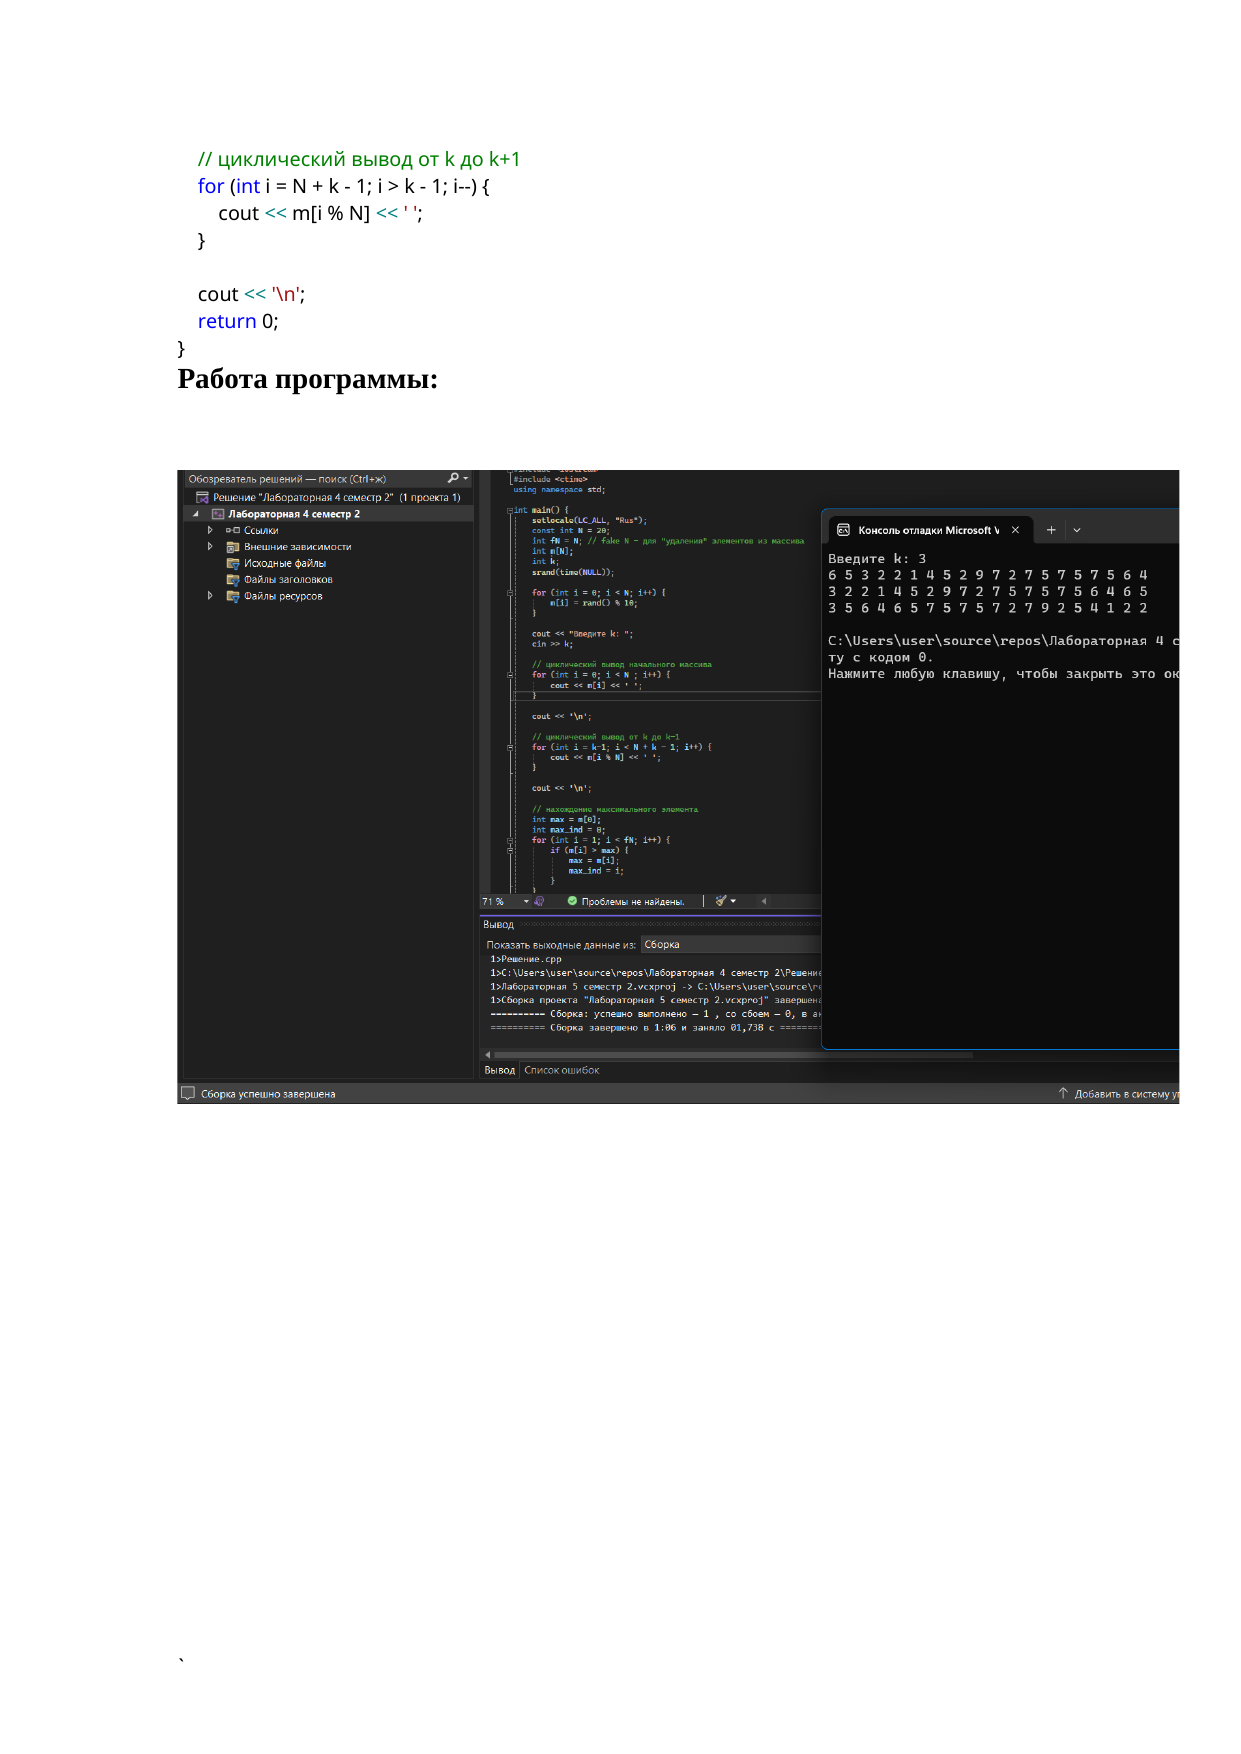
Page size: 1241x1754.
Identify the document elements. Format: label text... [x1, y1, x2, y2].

text for (int i = N + k - 1; i > k - 1; i--) { [177, 172, 1152, 199]
text cout << m[i % N] << ' '; [177, 199, 1152, 226]
text } [177, 226, 1152, 253]
picture [177, 470, 1180, 1104]
text cout << '\n'; [177, 280, 1152, 307]
text return 0; [177, 307, 1152, 334]
text // циклический вывод от k до k+1 [177, 145, 1152, 172]
text Работа программы: [177, 361, 1152, 394]
text } [177, 334, 1152, 361]
